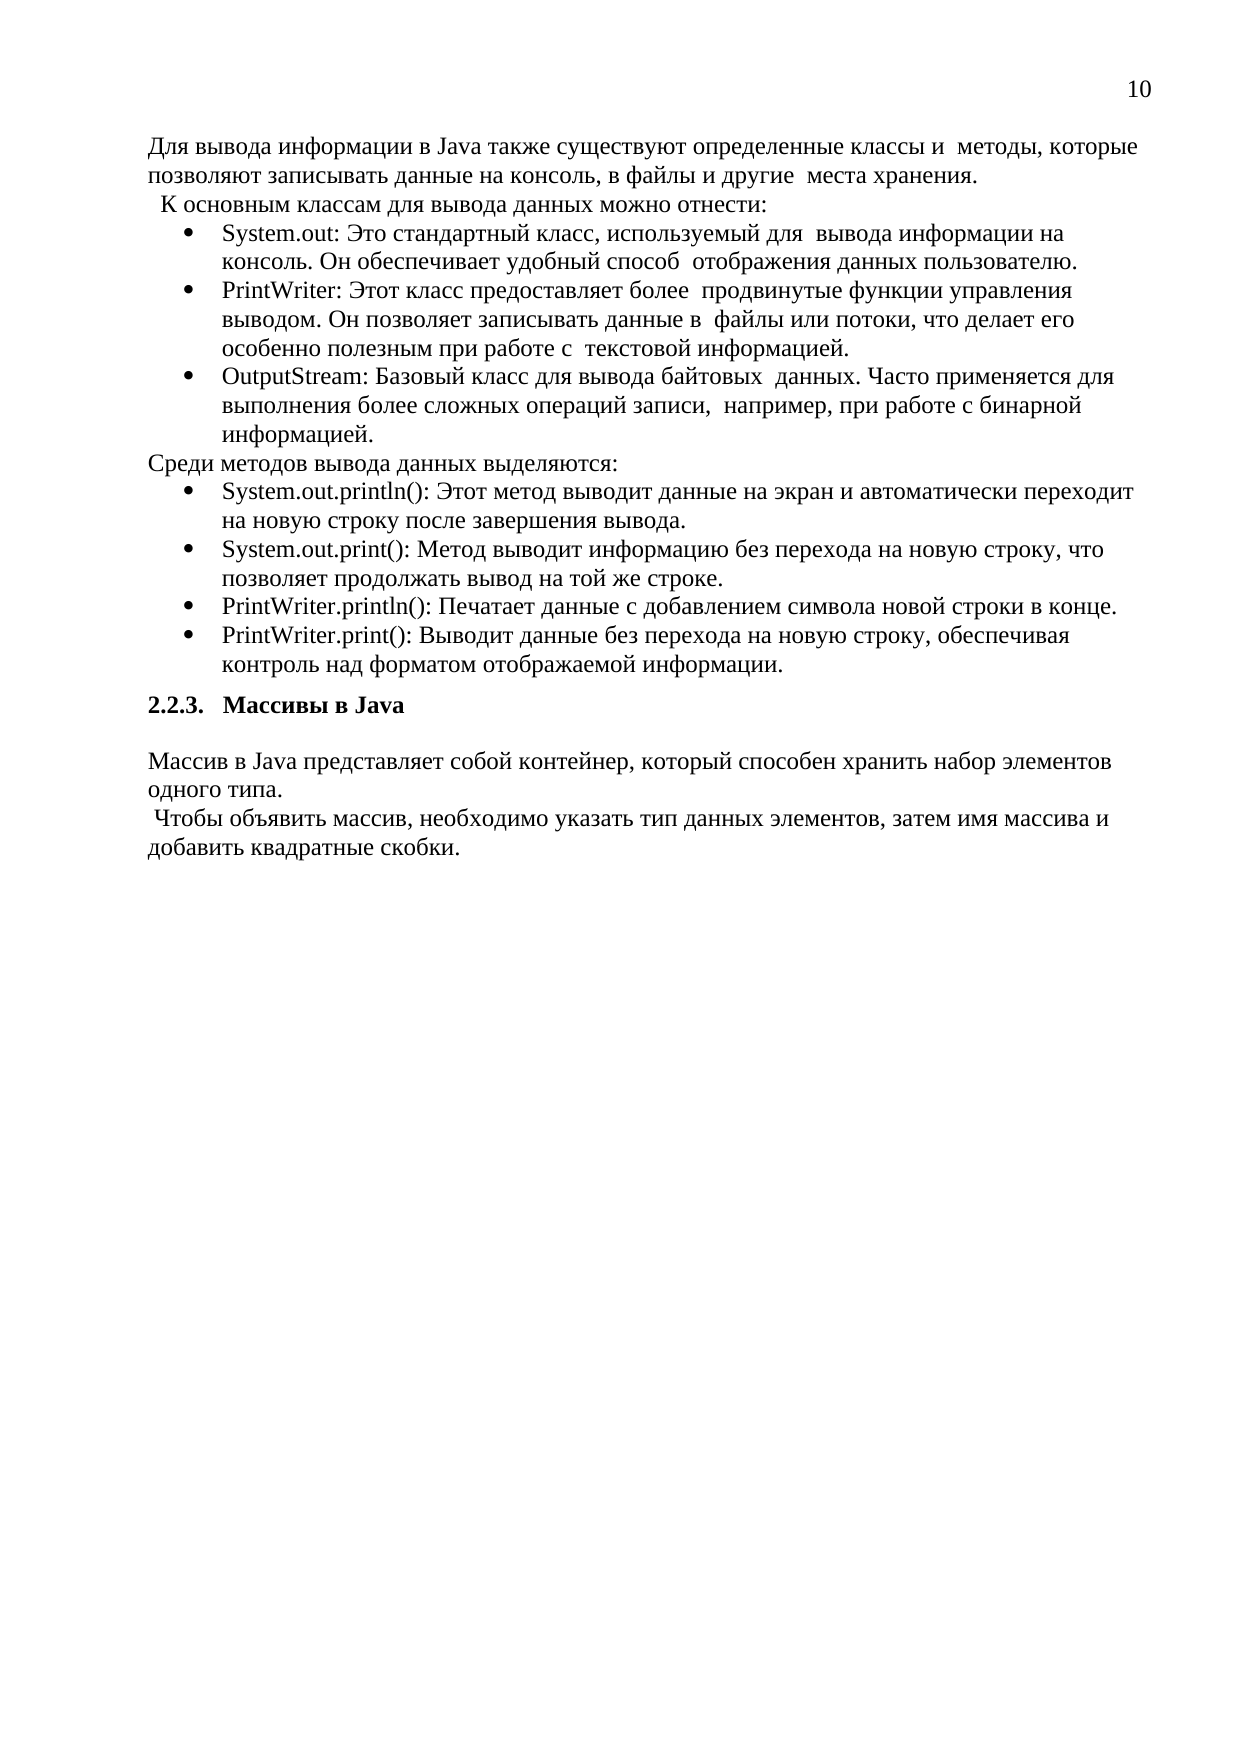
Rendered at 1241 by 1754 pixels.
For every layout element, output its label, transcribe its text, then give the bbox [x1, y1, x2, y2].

subtitle Массивы в Java [148, 690, 1152, 719]
list System.out.print(): Метод выводит информацию без перехода на новую строку, что позволяет продолжать вывод на той же строке. [184, 534, 1152, 591]
list System.out: Это стандартный класс, используемый для вывода информации на консоль. Он обеспечивает удобный способ отображения данных пользователю. [184, 218, 1152, 275]
list PrintWriter.println(): Печатает данные с добавлением символа новой строки в конце. [184, 591, 1152, 620]
text Среди методов вывода данных выделяются: [148, 448, 1152, 476]
text Массив в Java представляет собой контейнер, который способен хранить набор элементов одного типа. [148, 746, 1152, 803]
text Чтобы объявить массив, необходимо указать тип данных элементов, затем имя массива и добавить квадратные скобки. [148, 803, 1152, 861]
text К основным классам для вывода данных можно отнести: [160, 189, 1139, 218]
list System.out.println(): Этот метод выводит данные на экран и автоматически переходит на новую строку после завершения вывода. [184, 476, 1152, 534]
list PrintWriter.print(): Выводит данные без перехода на новую строку, обеспечивая контроль над форматом отображаемой информации. [184, 620, 1152, 678]
